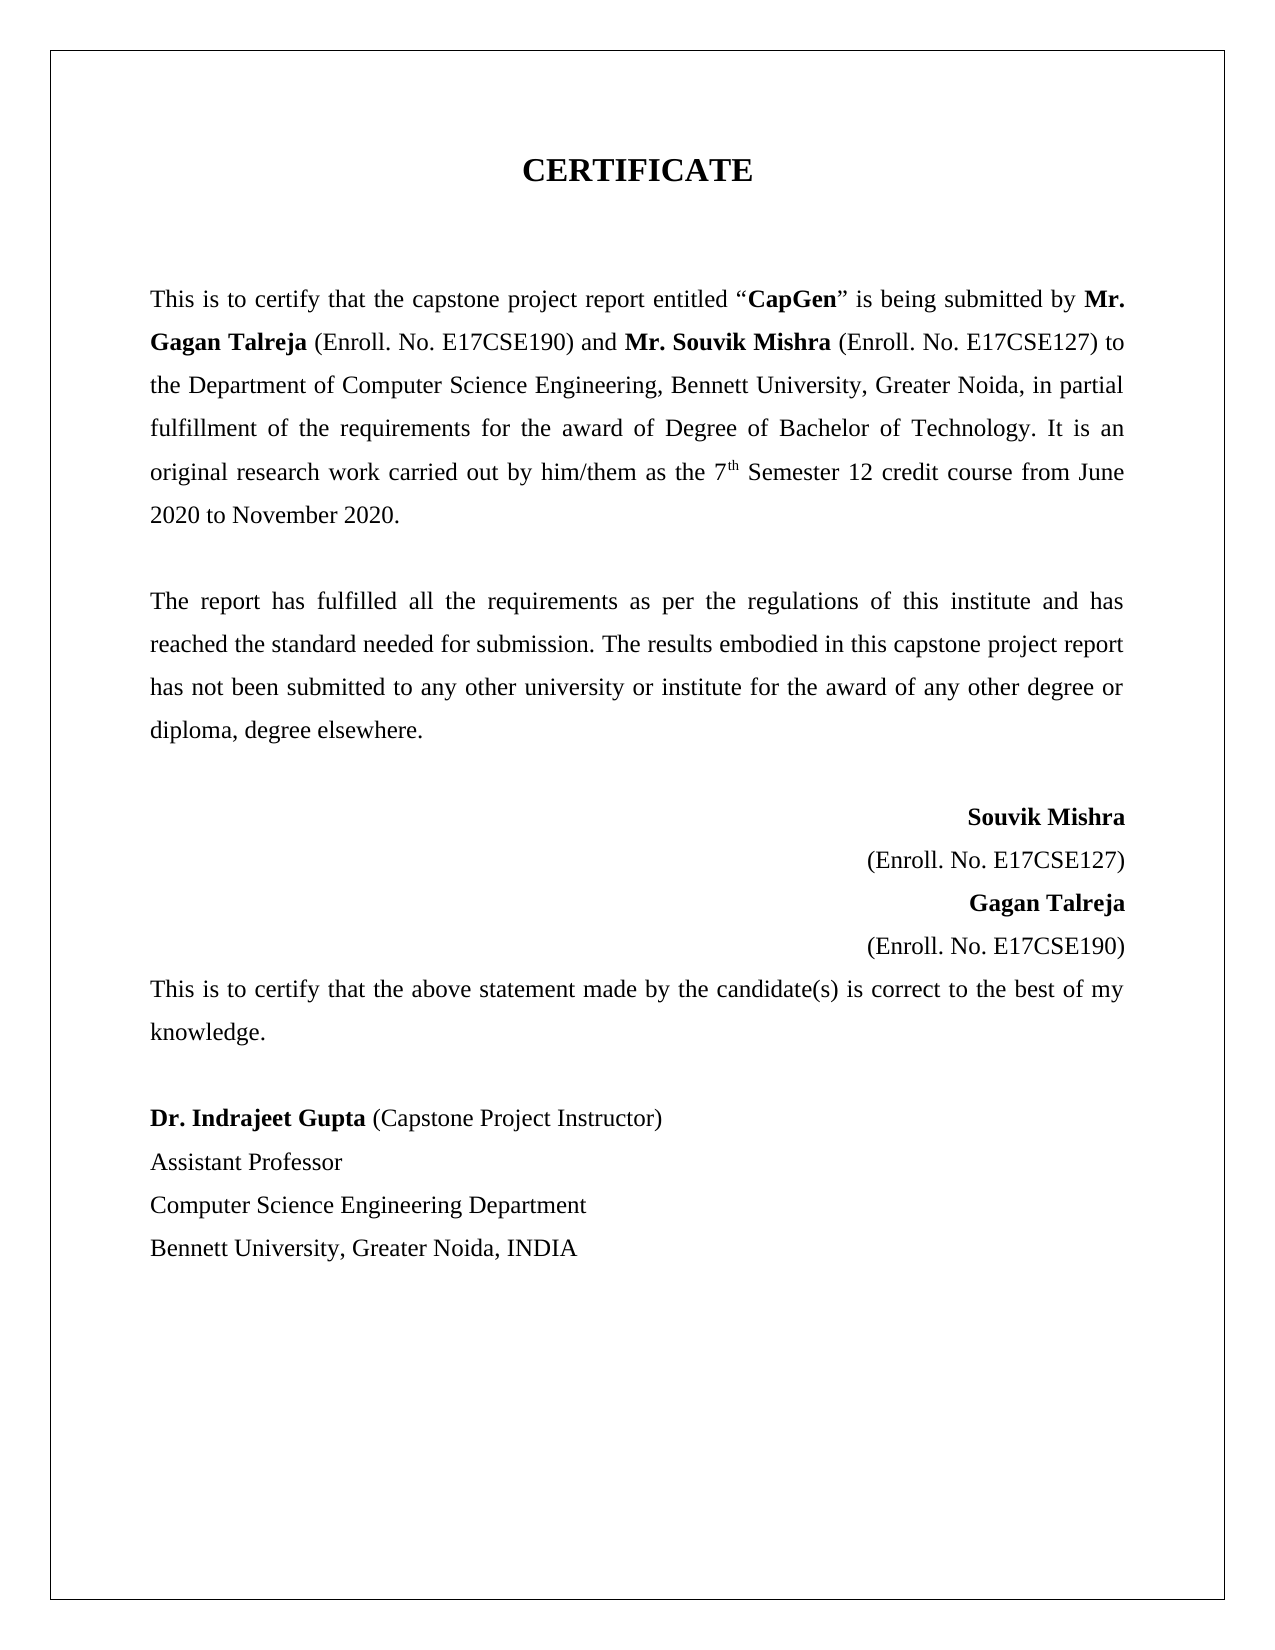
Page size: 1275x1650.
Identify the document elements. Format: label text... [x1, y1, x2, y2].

text Bennett University, Greater Noida, INDIA [150, 1233, 1125, 1262]
text Assistant Professor [150, 1147, 1125, 1175]
text Computer Science Engineering Department [150, 1190, 1125, 1218]
text Souvik Mishra [150, 802, 1125, 830]
text This is to certify that the above statement made by the candidate(s) is correct to the best of my knowledge. [150, 974, 1125, 1046]
text (Enroll. No. E17CSE190) [150, 931, 1125, 960]
text This is to certify that the capstone project report entitled “CapGen” is being submitted by Mr. Gagan Talreja (Enroll. No. E17CSE190) and Mr. Souvik Mishra (Enroll. No. E17CSE127) to the Department of Computer Science Engineering, Bennett University, Greater Noida, in partial fulfillment of the requirements for the award of Degree of Bachelor of Technology. It is an original research work carried out by him/them as the 7th Semester 12 credit course from June 2020 to November 2020. [150, 284, 1125, 528]
subtitle CERTIFICATE [150, 150, 1125, 188]
text Dr. Indrajeet Gupta (Capstone Project Instructor) [150, 1103, 1125, 1132]
text The report has fulfilled all the requirements as per the regulations of this institute and has reached the standard needed for submission. The results embodied in this capstone project report has not been submitted to any other university or institute for the award of any other degree or diploma, degree elsewhere. [150, 586, 1125, 744]
text Gagan Talreja [150, 888, 1125, 917]
text (Enroll. No. E17CSE127) [150, 845, 1125, 873]
